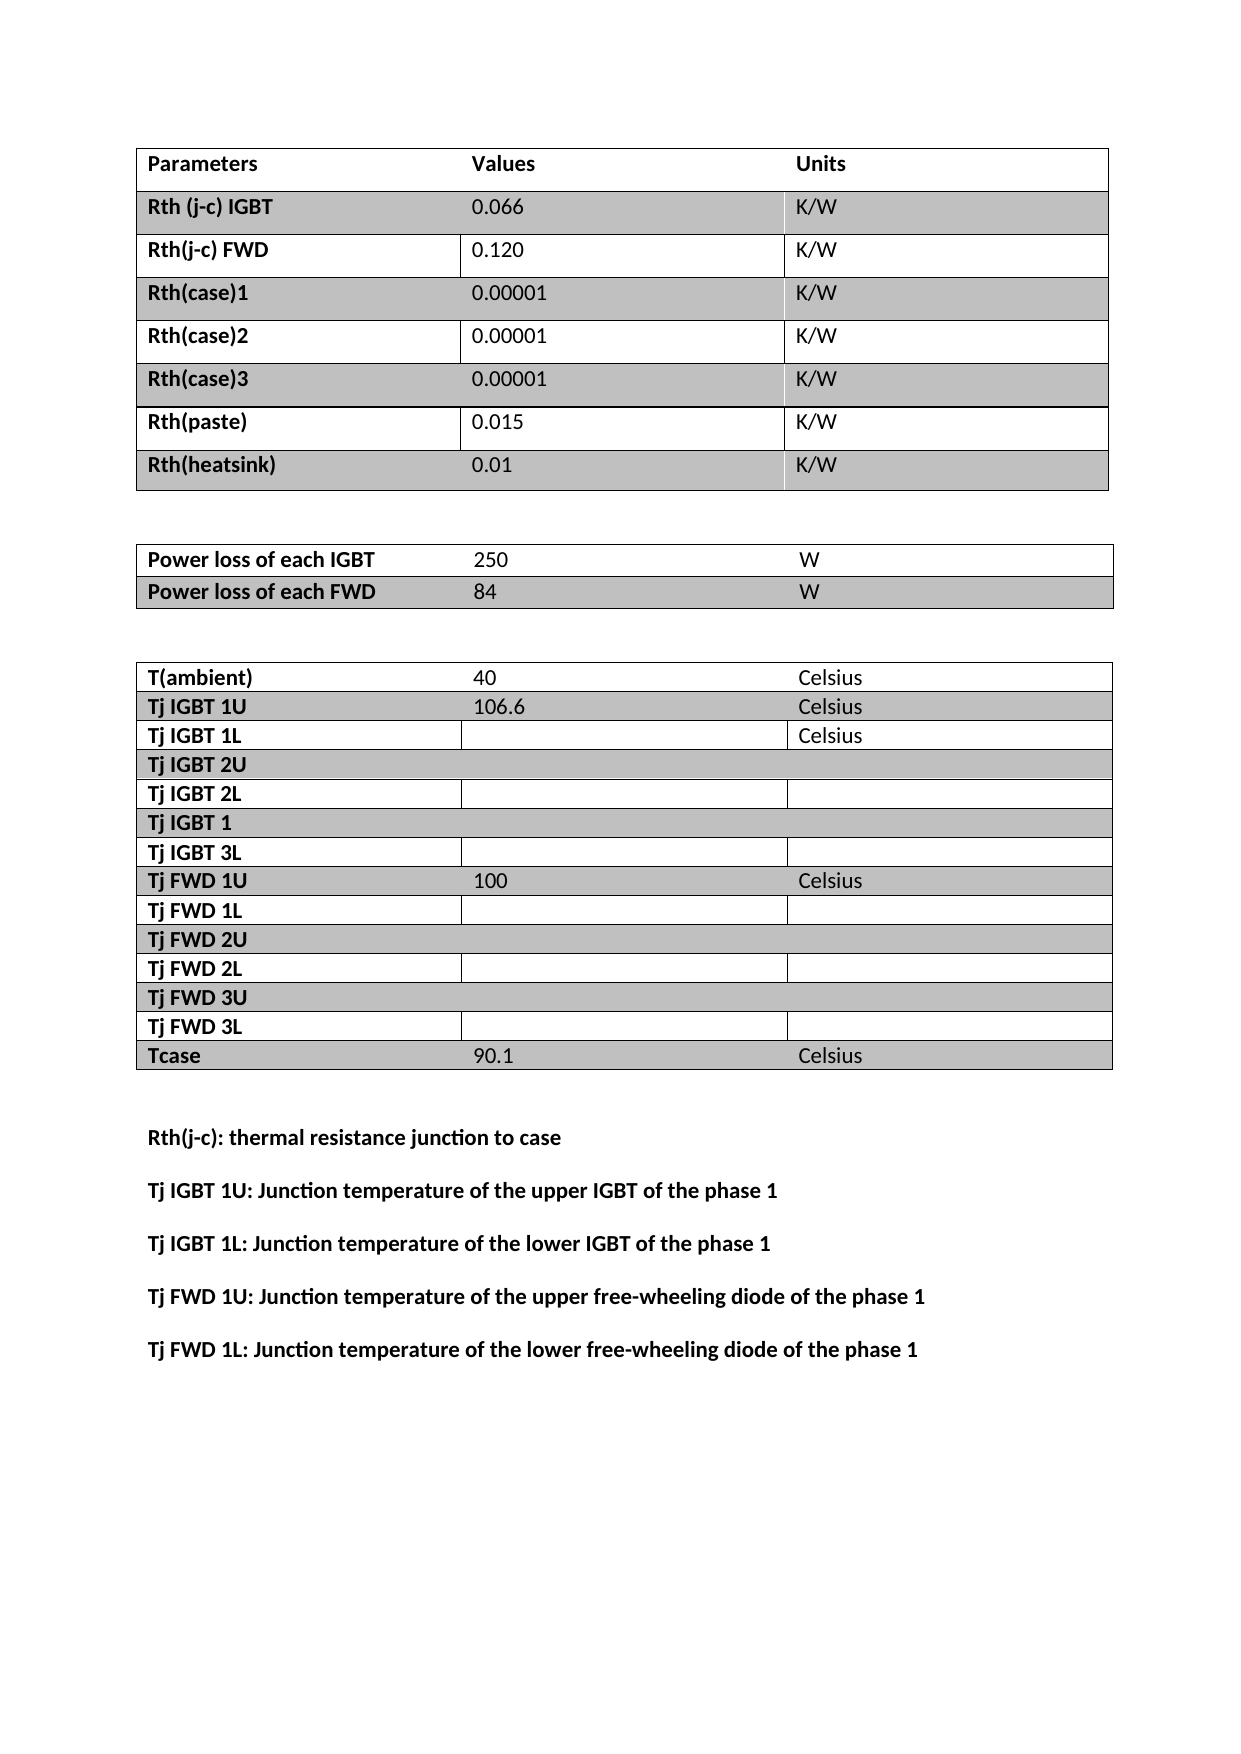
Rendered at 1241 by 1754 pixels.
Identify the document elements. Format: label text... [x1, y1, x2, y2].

table_cell Tj IGBT 1 [137, 809, 462, 837]
table_cell [462, 809, 787, 837]
table_cell 106.6 [462, 692, 787, 720]
table_cell [462, 896, 787, 924]
text Tj IGBT 1L: Junction temperature of the lower IGBT of the phase 1 [148, 1229, 1093, 1257]
table_header Parameters [137, 149, 460, 191]
table_cell [462, 925, 787, 953]
table_cell Rth(heatsink) [137, 451, 460, 490]
table_cell [462, 954, 787, 982]
table_cell Rth(case)1 [137, 278, 460, 320]
table_cell Celsius [787, 692, 1112, 720]
table_cell [462, 721, 787, 749]
text Tj FWD 1U: Junction temperature of the upper free-wheeling diode of the phase 1 [148, 1282, 1093, 1310]
table_cell [462, 983, 787, 1011]
table_header 40 [462, 663, 787, 691]
table_cell 0.00001 [461, 321, 784, 363]
table_cell 0.01 [460, 451, 784, 490]
table_cell Tj FWD 1L [137, 896, 461, 924]
table_cell [462, 838, 787, 866]
table_cell W [788, 577, 1113, 608]
table_cell Rth (j-c) IGBT [137, 192, 460, 234]
table_cell Celsius [787, 1041, 1112, 1069]
table_cell 0.00001 [460, 278, 784, 320]
table_cell Tj FWD 2U [137, 925, 462, 953]
table_cell Tcase [137, 1041, 462, 1069]
table_cell Tj IGBT 1L [137, 721, 461, 749]
table_cell Celsius [788, 721, 1112, 749]
table_header Power loss of each IGBT [137, 545, 462, 576]
table_cell [788, 954, 1112, 982]
table_header T(ambient) [137, 663, 462, 691]
table_cell 100 [462, 867, 787, 895]
table_cell Rth(paste) [137, 408, 460, 449]
table_cell K/W [785, 408, 1108, 449]
table_cell 84 [462, 577, 788, 608]
table_cell [787, 809, 1112, 837]
table_cell K/W [785, 451, 1108, 490]
table_cell 0.066 [460, 192, 784, 234]
table_cell 90.1 [462, 1041, 787, 1069]
table_cell Tj FWD 3U [137, 983, 462, 1011]
table_cell [788, 1012, 1112, 1040]
table_cell Rth(case)3 [137, 364, 460, 406]
table_cell Tj FWD 2L [137, 954, 461, 982]
table_cell Tj FWD 3L [137, 1012, 461, 1040]
table_header Celsius [787, 663, 1112, 691]
table_cell 0.120 [461, 235, 784, 277]
table_cell [462, 1012, 787, 1040]
table_cell Power loss of each FWD [137, 577, 462, 608]
table_header Values [460, 149, 784, 191]
table_cell [787, 925, 1112, 953]
table_header W [788, 545, 1113, 576]
text Tj FWD 1L: Junction temperature of the lower free-wheeling diode of the phase 1 [148, 1335, 1093, 1363]
table_cell K/W [785, 364, 1108, 406]
table_cell [788, 838, 1112, 866]
table_cell Rth(j-c) FWD [137, 235, 460, 277]
table_cell Tj FWD 1U [137, 867, 462, 895]
table_header 250 [462, 545, 788, 576]
table_header Units [785, 149, 1108, 191]
table_cell 0.00001 [460, 364, 784, 406]
table_cell [787, 983, 1112, 1011]
table_cell Tj IGBT 2L [137, 780, 461, 807]
table_cell [462, 750, 787, 778]
table_cell [788, 896, 1112, 924]
table_cell K/W [785, 278, 1108, 320]
table_cell [787, 750, 1112, 778]
text Tj IGBT 1U: Junction temperature of the upper IGBT of the phase 1 [148, 1176, 1093, 1204]
table_cell 0.015 [461, 408, 784, 449]
table_cell Tj IGBT 1U [137, 692, 462, 720]
table_cell Celsius [787, 867, 1112, 895]
table_cell K/W [785, 192, 1108, 234]
text Rth(j-c): thermal resistance junction to case [148, 1123, 1093, 1151]
table_cell [788, 780, 1112, 807]
table_cell Rth(case)2 [137, 321, 460, 363]
table_cell [462, 780, 787, 807]
table_cell Tj IGBT 2U [137, 750, 462, 778]
table_cell Tj IGBT 3L [137, 838, 461, 866]
table_cell K/W [785, 321, 1108, 363]
table_cell K/W [785, 235, 1108, 277]
